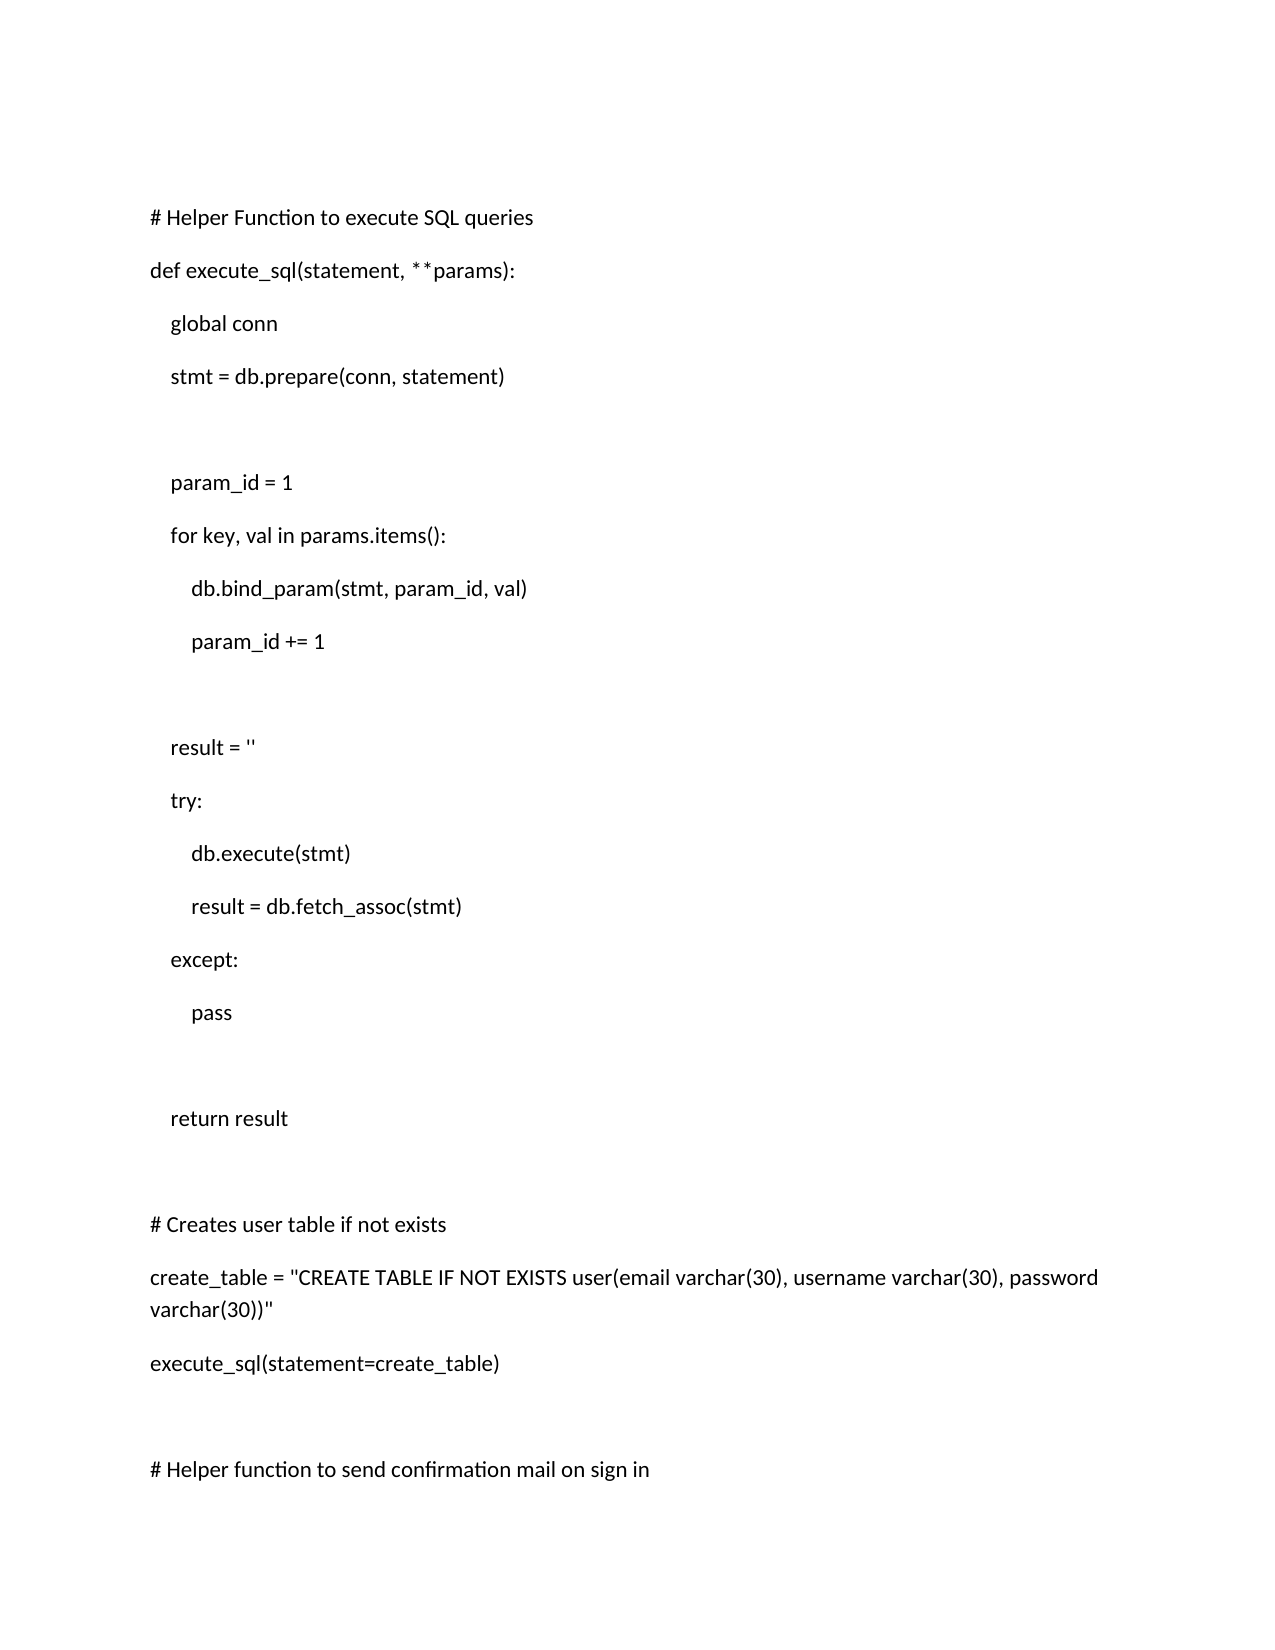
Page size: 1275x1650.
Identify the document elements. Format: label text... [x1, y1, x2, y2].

text stmt = db.prepare(conn, statement) [150, 362, 1125, 390]
text result = '' [150, 733, 1125, 761]
text db.bind_param(stmt, param_id, val) [150, 574, 1125, 602]
text except: [150, 945, 1125, 973]
text execute_sql(statement=create_table) [150, 1349, 1125, 1377]
text try: [150, 786, 1125, 814]
text result = db.fetch_assoc(stmt) [150, 892, 1125, 920]
text pass [150, 998, 1125, 1026]
text param_id = 1 [150, 468, 1125, 496]
text # Helper Function to execute SQL queries [150, 203, 1125, 231]
text for key, val in params.items(): [150, 521, 1125, 549]
text create_table = "CREATE TABLE IF NOT EXISTS user(email varchar(30), username varchar(30), password varchar(30))" [150, 1263, 1125, 1324]
text param_id += 1 [150, 627, 1125, 655]
text global conn [150, 309, 1125, 337]
text db.execute(stmt) [150, 839, 1125, 867]
text return result [150, 1104, 1125, 1132]
text # Creates user table if not exists [150, 1210, 1125, 1238]
text # Helper function to send confirmation mail on sign in [150, 1455, 1125, 1483]
text def execute_sql(statement, **params): [150, 256, 1125, 284]
